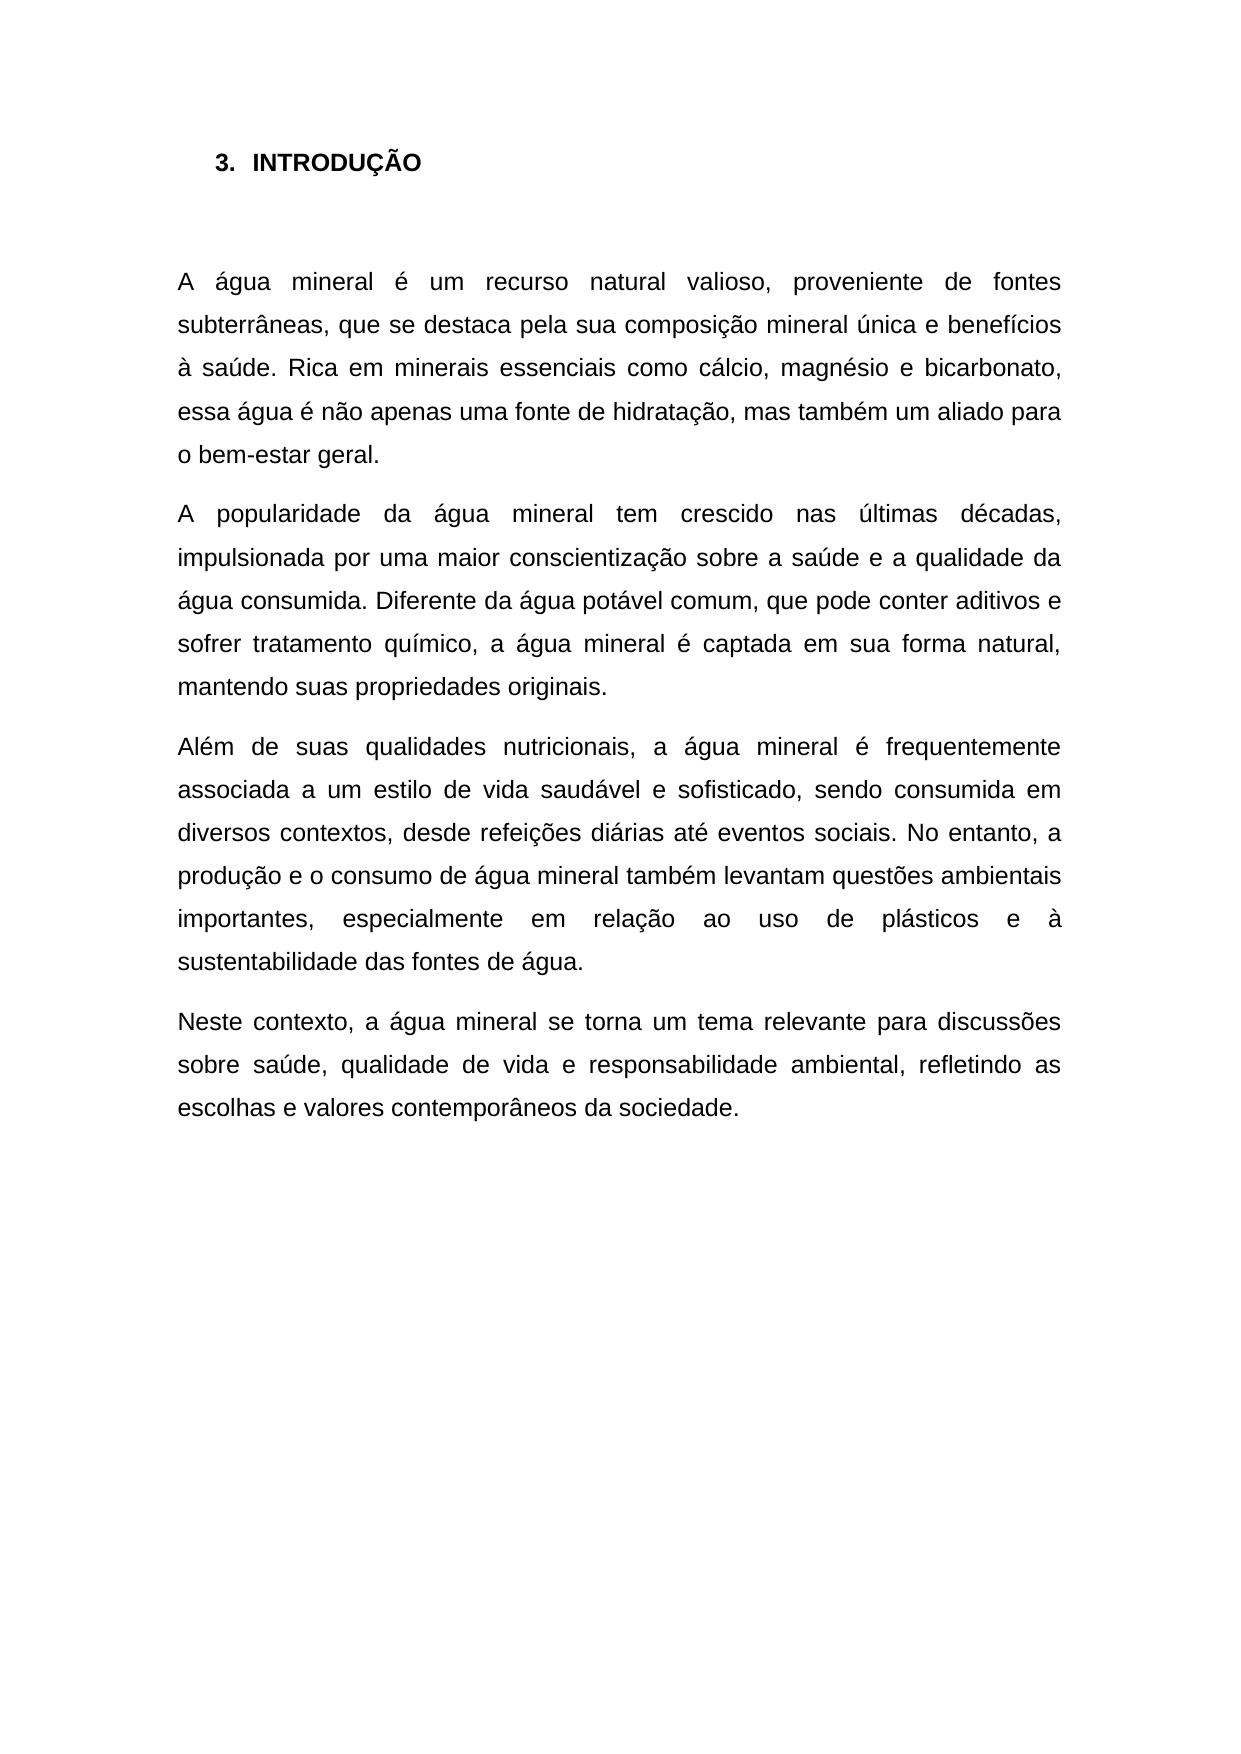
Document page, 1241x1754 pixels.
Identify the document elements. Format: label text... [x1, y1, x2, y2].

text Além de suas qualidades nutricionais, a água mineral é frequentemente associada a um estilo de vida saudável e sofisticado, sendo consumida em diversos contextos, desde refeições diárias até eventos sociais. No entanto, a produção e o consumo de água mineral também levantam questões ambientais importantes, especialmente em relação ao uso de plásticos e à sustentabilidade das fontes de água. [177, 732, 1063, 976]
text A água mineral é um recurso natural valioso, proveniente de fontes subterrâneas, que se destaca pela sua composição mineral única e benefícios à saúde. Rica em minerais essenciais como cálcio, magnésio e bicarbonato, essa água é não apenas uma fonte de hidratação, mas também um aliado para o bem-estar geral. [177, 267, 1063, 468]
text Neste contexto, a água mineral se torna um tema relevante para discussões sobre saúde, qualidade de vida e responsabilidade ambiental, refletindo as escolhas e valores contemporâneos da sociedade. [177, 1007, 1063, 1122]
subtitle INTRODUÇÃO [215, 148, 1063, 176]
text A popularidade da água mineral tem crescido nas últimas décadas, impulsionada por uma maior conscientização sobre a saúde e a qualidade da água consumida. Diferente da água potável comum, que pode conter aditivos e sofrer tratamento químico, a água mineral é captada em sua forma natural, mantendo suas propriedades originais. [177, 499, 1063, 701]
